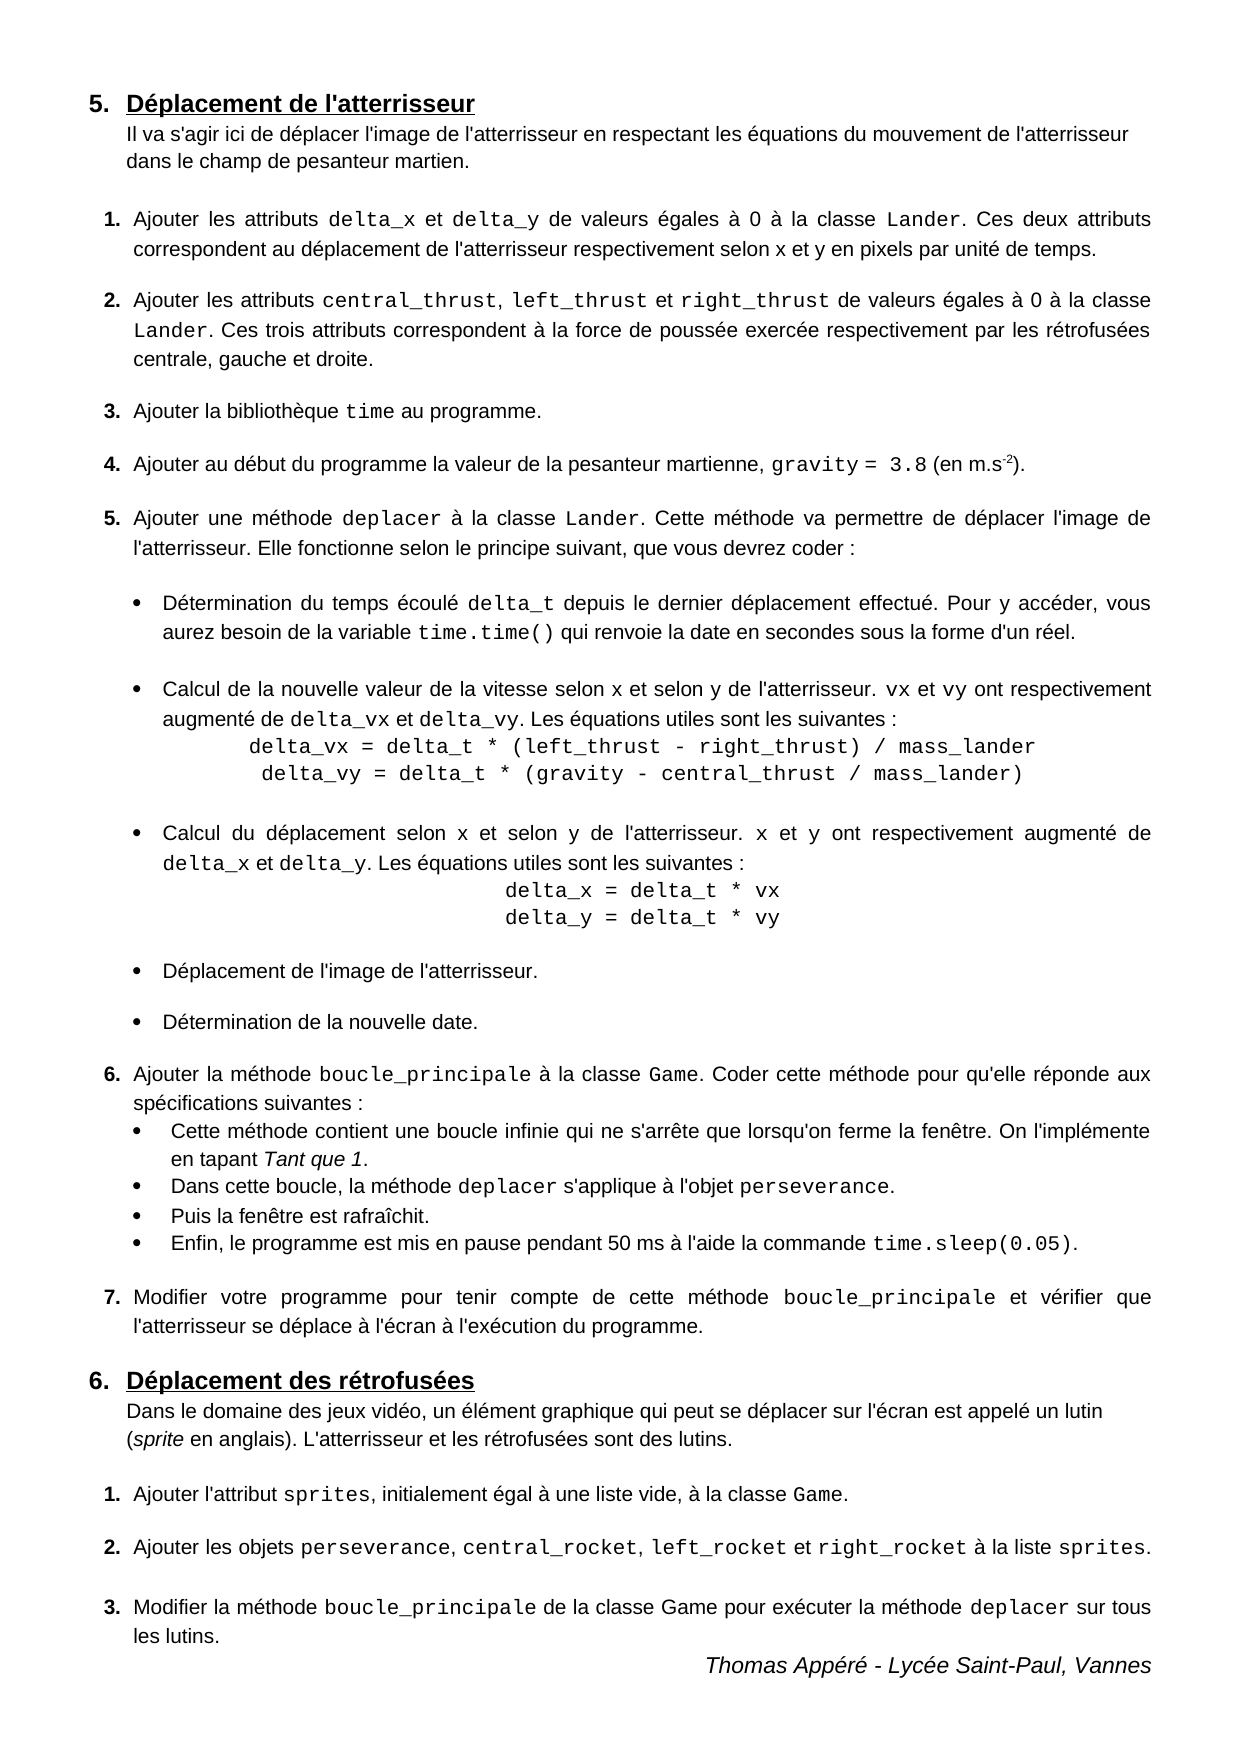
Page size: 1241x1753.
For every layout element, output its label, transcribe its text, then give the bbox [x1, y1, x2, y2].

text Dans le domaine des jeux vidéo, un élément graphique qui peut se déplacer sur l'écran est appelé un lutin (sprite en anglais). L'atterrisseur et les rétrofusées sont des lutins. [126, 1399, 1152, 1450]
list Détermination de la nouvelle date. [133, 1010, 1152, 1034]
list Ajouter la bibliothèque time au programme. [103, 398, 1152, 424]
list Ajouter au début du programme la valeur de la pesanteur martienne, gravity = 3.8 (en m.s-2). [103, 452, 1152, 478]
list Ajouter les attributs central_thrust, left_thrust et right_thrust de valeurs égales à 0 à la classe Lander. Ces trois attributs correspondent à la force de poussée exercée respectivement par les rétrofusées centrale, gauche et droite. [103, 288, 1152, 371]
list Déplacement de l'atterrisseur [89, 89, 1152, 117]
list Calcul du déplacement selon x et selon y de l'atterrisseur. x et y ont respectivement augmenté de delta_x et delta_y. Les équations utiles sont les suivantes : [133, 821, 1152, 876]
list Déplacement de l'image de l'atterrisseur. [133, 958, 1152, 983]
text Il va s'agir ici de déplacer l'image de l'atterrisseur en respectant les équations du mouvement de l'atterrisseur dans le champ de pesanteur martien. [126, 122, 1152, 203]
text delta_vx = delta_t * (left_thrust - right_thrust) / mass_lander [133, 736, 1152, 760]
list Dans cette boucle, la méthode deplacer s'applique à l'objet perseverance. [133, 1174, 1152, 1200]
text delta_x = delta_t * vx [133, 880, 1152, 904]
list Enfin, le programme est mis en pause pendant 50 ms à l'aide la commande time.sleep(0.05). [133, 1231, 1152, 1257]
list Ajouter les attributs delta_x et delta_y de valeurs égales à 0 à la classe Lander. Ces deux attributs correspondent au déplacement de l'atterrisseur respectivement selon x et y en pixels par unité de temps. [103, 207, 1152, 261]
text delta_y = delta_t * vy [133, 907, 1152, 931]
list Ajouter l'attribut sprites, initialement égal à une liste vide, à la classe Game. [103, 1481, 1152, 1507]
list Puis la fenêtre est rafraîchit. [133, 1203, 1152, 1228]
list Déplacement des rétrofusées [89, 1366, 1152, 1394]
list Détermination du temps écoulé delta_t depuis le dernier déplacement effectué. Pour y accéder, vous aurez besoin de la variable time.time() qui renvoie la date en secondes sous la forme d'un réel. [133, 590, 1152, 646]
list Ajouter une méthode deplacer à la classe Lander. Cette méthode va permettre de déplacer l'image de l'atterrisseur. Elle fonctionne selon le principe suivant, que vous devrez coder : [103, 506, 1152, 559]
list Modifier votre programme pour tenir compte de cette méthode boucle_principale et vérifier que l'atterrisseur se déplace à l'écran à l'exécution du programme. [103, 1285, 1152, 1338]
list Ajouter les objets perseverance, central_rocket, left_rocket et right_rocket à la liste sprites. [103, 1535, 1152, 1591]
list Cette méthode contient une boucle infinie qui ne s'arrête que lorsqu'on ferme la fenêtre. On l'implémente en tapant Tant que 1. [133, 1119, 1152, 1170]
list Ajouter la méthode boucle_principale à la classe Game. Coder cette méthode pour qu'elle réponde aux spécifications suivantes : [103, 1062, 1152, 1115]
list Calcul de la nouvelle valeur de la vitesse selon x et selon y de l'atterrisseur. vx et vy ont respectivement augmenté de delta_vx et delta_vy. Les équations utiles sont les suivantes : [133, 677, 1152, 732]
text delta_vy = delta_t * (gravity - central_thrust / mass_lander) [133, 763, 1152, 817]
list Modifier la méthode boucle_principale de la classe Game pour exécuter la méthode deplacer sur tous les lutins. [103, 1595, 1152, 1648]
